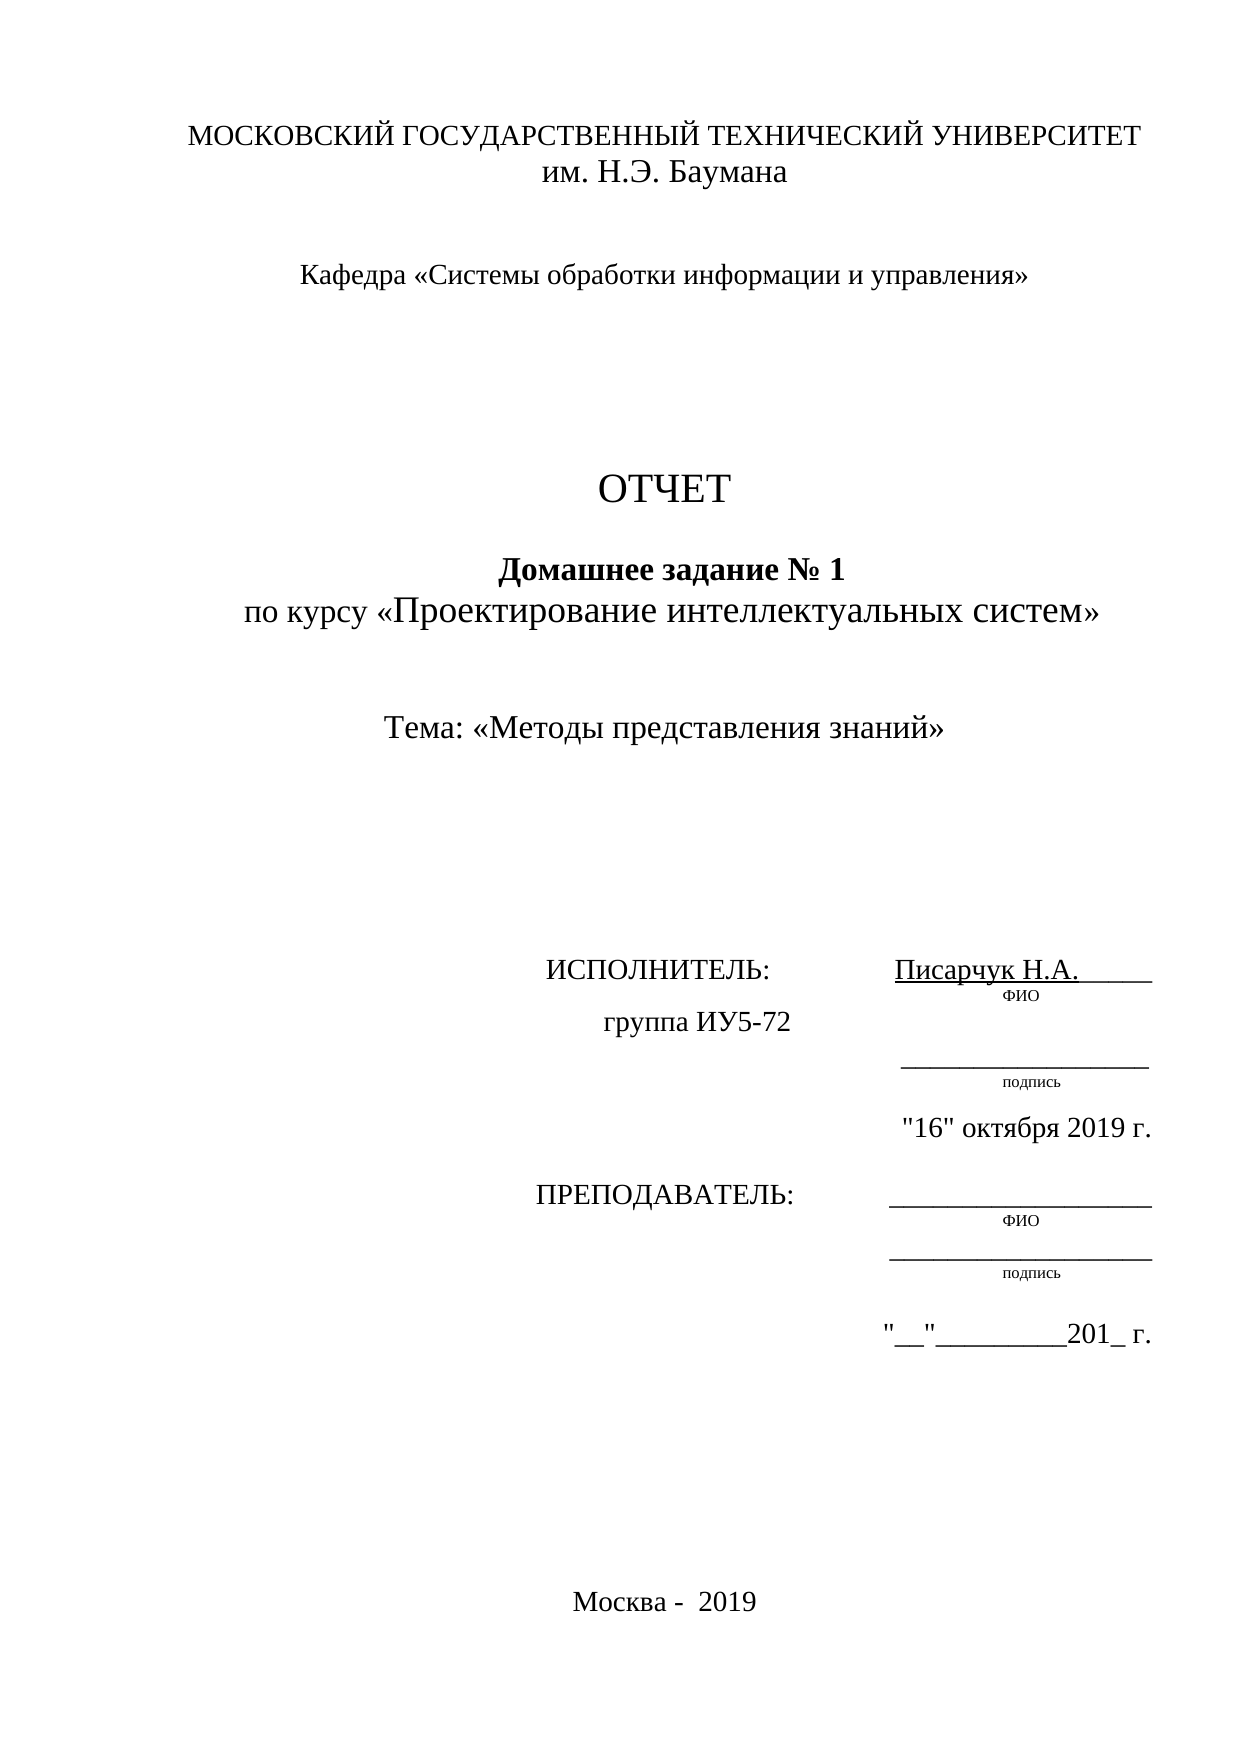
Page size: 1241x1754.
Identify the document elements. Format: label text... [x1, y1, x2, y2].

text по курсу «Проектирование интеллектуальных систем» [177, 588, 1167, 631]
text ИСПОЛНИТЕЛЬ: Писарчук Н.А._____ [531, 952, 1152, 985]
text подпись [989, 1263, 1152, 1282]
text Домашнее задание № 1 [177, 549, 1167, 588]
text "16" октября 2019 г. [177, 1110, 1152, 1143]
text Тема: «Методы представления знаний» [177, 707, 1152, 746]
text Кафедра «Системы обработки информации и управления» [177, 257, 1152, 291]
text группа ИУ5-72 _________________ [552, 1004, 1152, 1072]
text "__"_________201_ г. [177, 1316, 1152, 1349]
text МОСКОВСКИЙ ГОСУДАРСТВЕННЫЙ ТЕХНИЧЕСКИЙ УНИВЕРСИТЕТ [177, 118, 1152, 152]
text __________________ [546, 1230, 1152, 1263]
text ФИО [633, 1211, 1152, 1230]
text подпись [989, 1072, 1152, 1091]
text ФИО [708, 985, 1152, 1004]
text Москва - 2019 [177, 1584, 1152, 1618]
text им. Н.Э. Баумана [177, 152, 1152, 190]
text ОТЧЕТ [177, 463, 1152, 511]
text ПРЕПОДАВАТЕЛЬ: __________________ [177, 1177, 1152, 1211]
